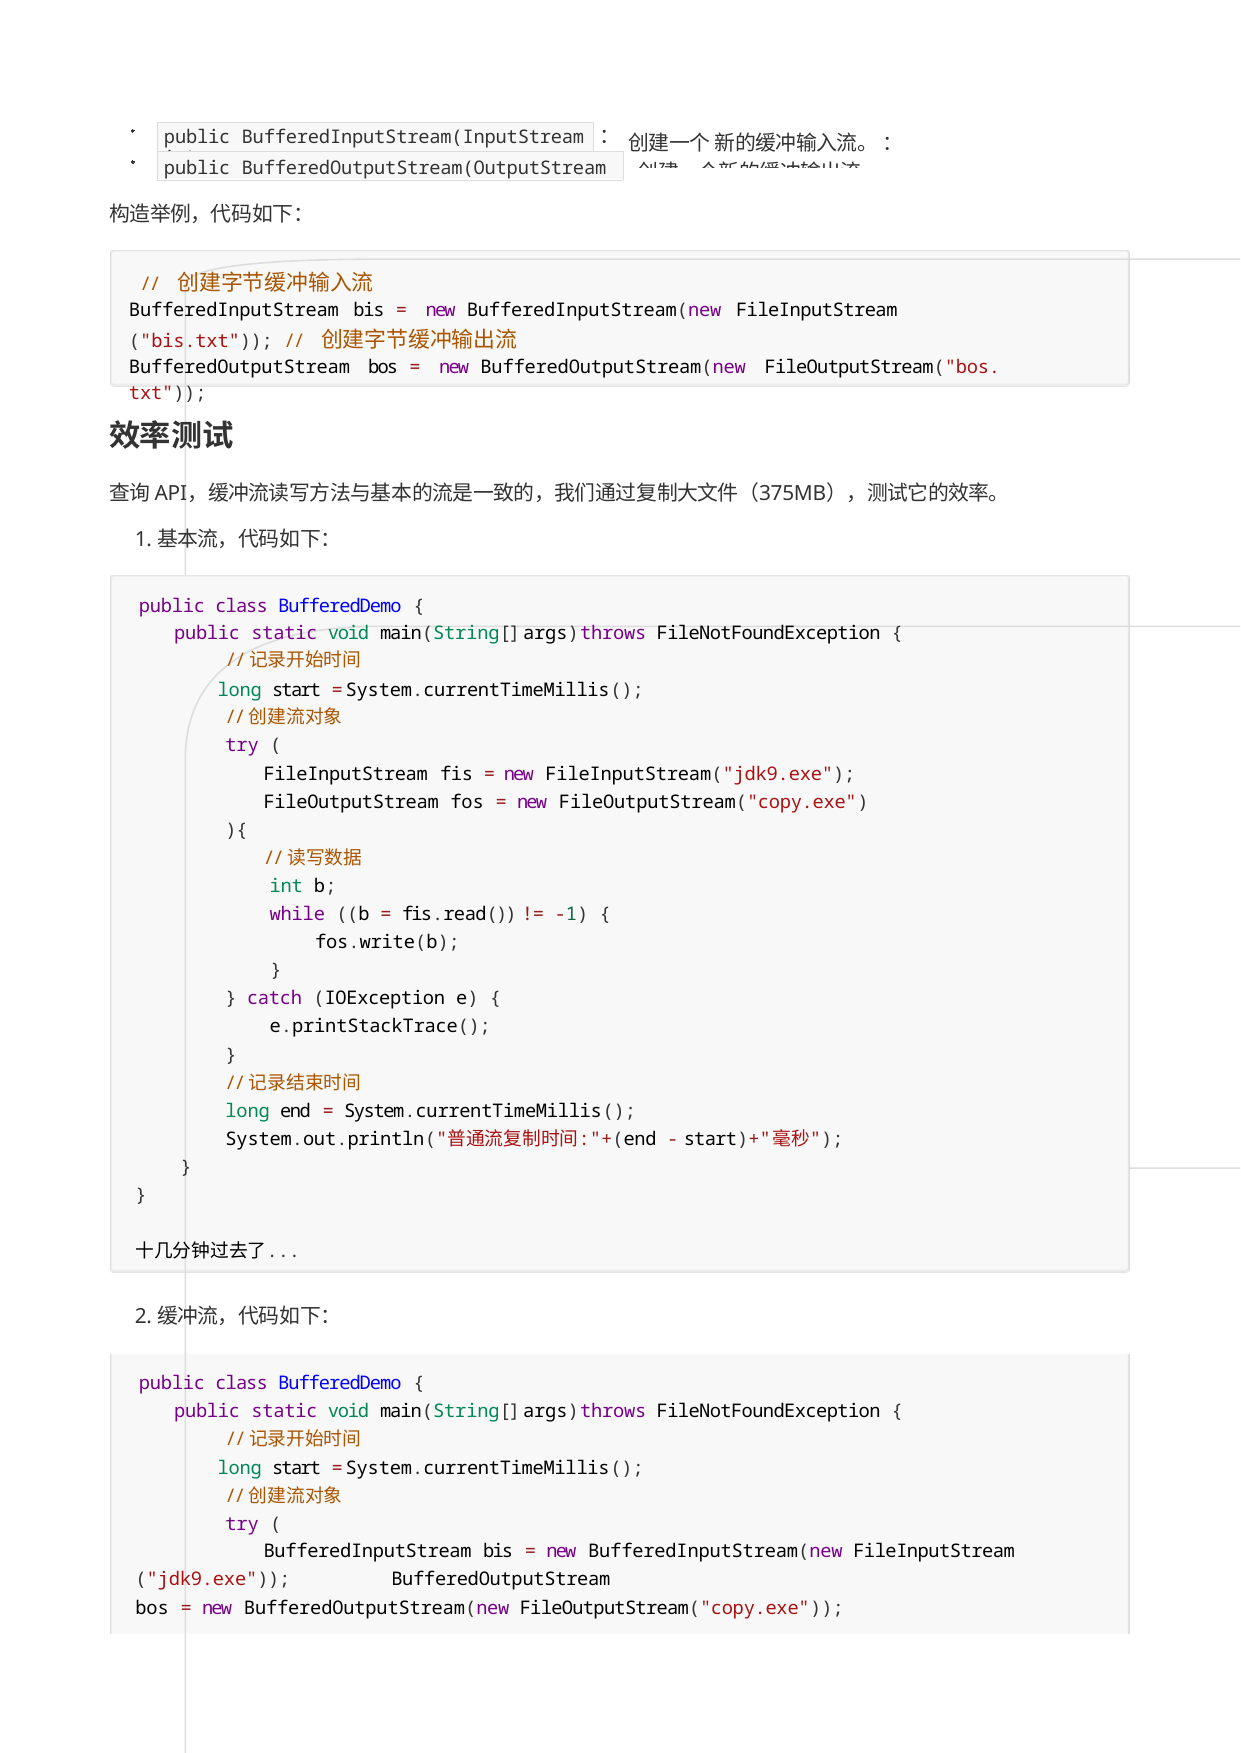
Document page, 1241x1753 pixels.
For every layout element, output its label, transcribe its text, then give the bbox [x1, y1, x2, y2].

text ){ [135, 819, 1105, 840]
table_header public BufferedInputStream(InputStream in) [158, 123, 593, 151]
table_cell public BufferedOutputStream(OutputStream out) [158, 152, 623, 179]
picture [187, 628, 1240, 1634]
text long start = System.currentTimeMillis (); [135, 678, 1105, 701]
text FileInputStream fis = new FileInputStream("jdk9.exe"); [135, 763, 1105, 785]
text // 记录结束时间 [135, 1069, 1105, 1094]
text } [135, 1044, 1105, 1065]
text fos.write(b); [135, 931, 1105, 953]
text // 创建流对象 [135, 704, 1105, 729]
text 2. 缓冲流，代码如下： [134, 1302, 1105, 1329]
text public class BufferedDemo { [129, 594, 1105, 617]
text } catch (IOException e) { [135, 988, 1105, 1009]
text public static void main(String[] args) throws FileNotFoundException { [135, 622, 1105, 643]
text // 读写数据 [135, 844, 1105, 869]
text long end = System.currentTimeMillis (); [135, 1100, 1105, 1122]
text } [135, 959, 1105, 981]
text 效率测试 [109, 414, 1105, 454]
text try ( [135, 734, 1105, 756]
picture [0, 118, 1240, 1634]
text while ((b = fis.read()) != ‐1) { [135, 903, 1105, 925]
text } [135, 1157, 1105, 1178]
text 1. 基本流，代码如下： [134, 525, 1105, 552]
text 查询API，缓冲流读写方法与基本的流是一致的，我们通过复制大文件（375MB），测试它的效率。 [109, 478, 1105, 506]
text e.printStackTrace(); [135, 1016, 1105, 1037]
text BufferedInputStream bis = new BufferedInputStream(new FileInputStream ("jdk9.exe")); BufferedOutputStream bos = new BufferedOutputStream(new FileOutputStream("copy.exe" )); [135, 1535, 1105, 1620]
text public static void main(String[] args) throws FileNotFoundException { [135, 1400, 1105, 1422]
text // 创建流对象 [135, 1482, 1105, 1507]
text try ( [135, 1513, 1105, 1534]
text FileOutputStream fos = new FileOutputStream("copy.exe" ) [135, 791, 1105, 813]
text // 记录开始时间 [135, 1426, 1105, 1450]
text public class BufferedDemo { [129, 1372, 1105, 1394]
text // 记录开始时间 [135, 647, 1105, 672]
text 构造举例，代码如下： [109, 200, 1105, 227]
table_header ： [594, 122, 623, 151]
text long start = System.currentTimeMillis (); [135, 1457, 1105, 1479]
text System.out.println ("普通流复制时间:"+(end ‐ start)+" 毫秒"); [135, 1126, 1105, 1150]
text int b; [135, 875, 1105, 897]
text } [135, 1185, 1105, 1206]
text 十几分钟过去了... [135, 1238, 1105, 1262]
